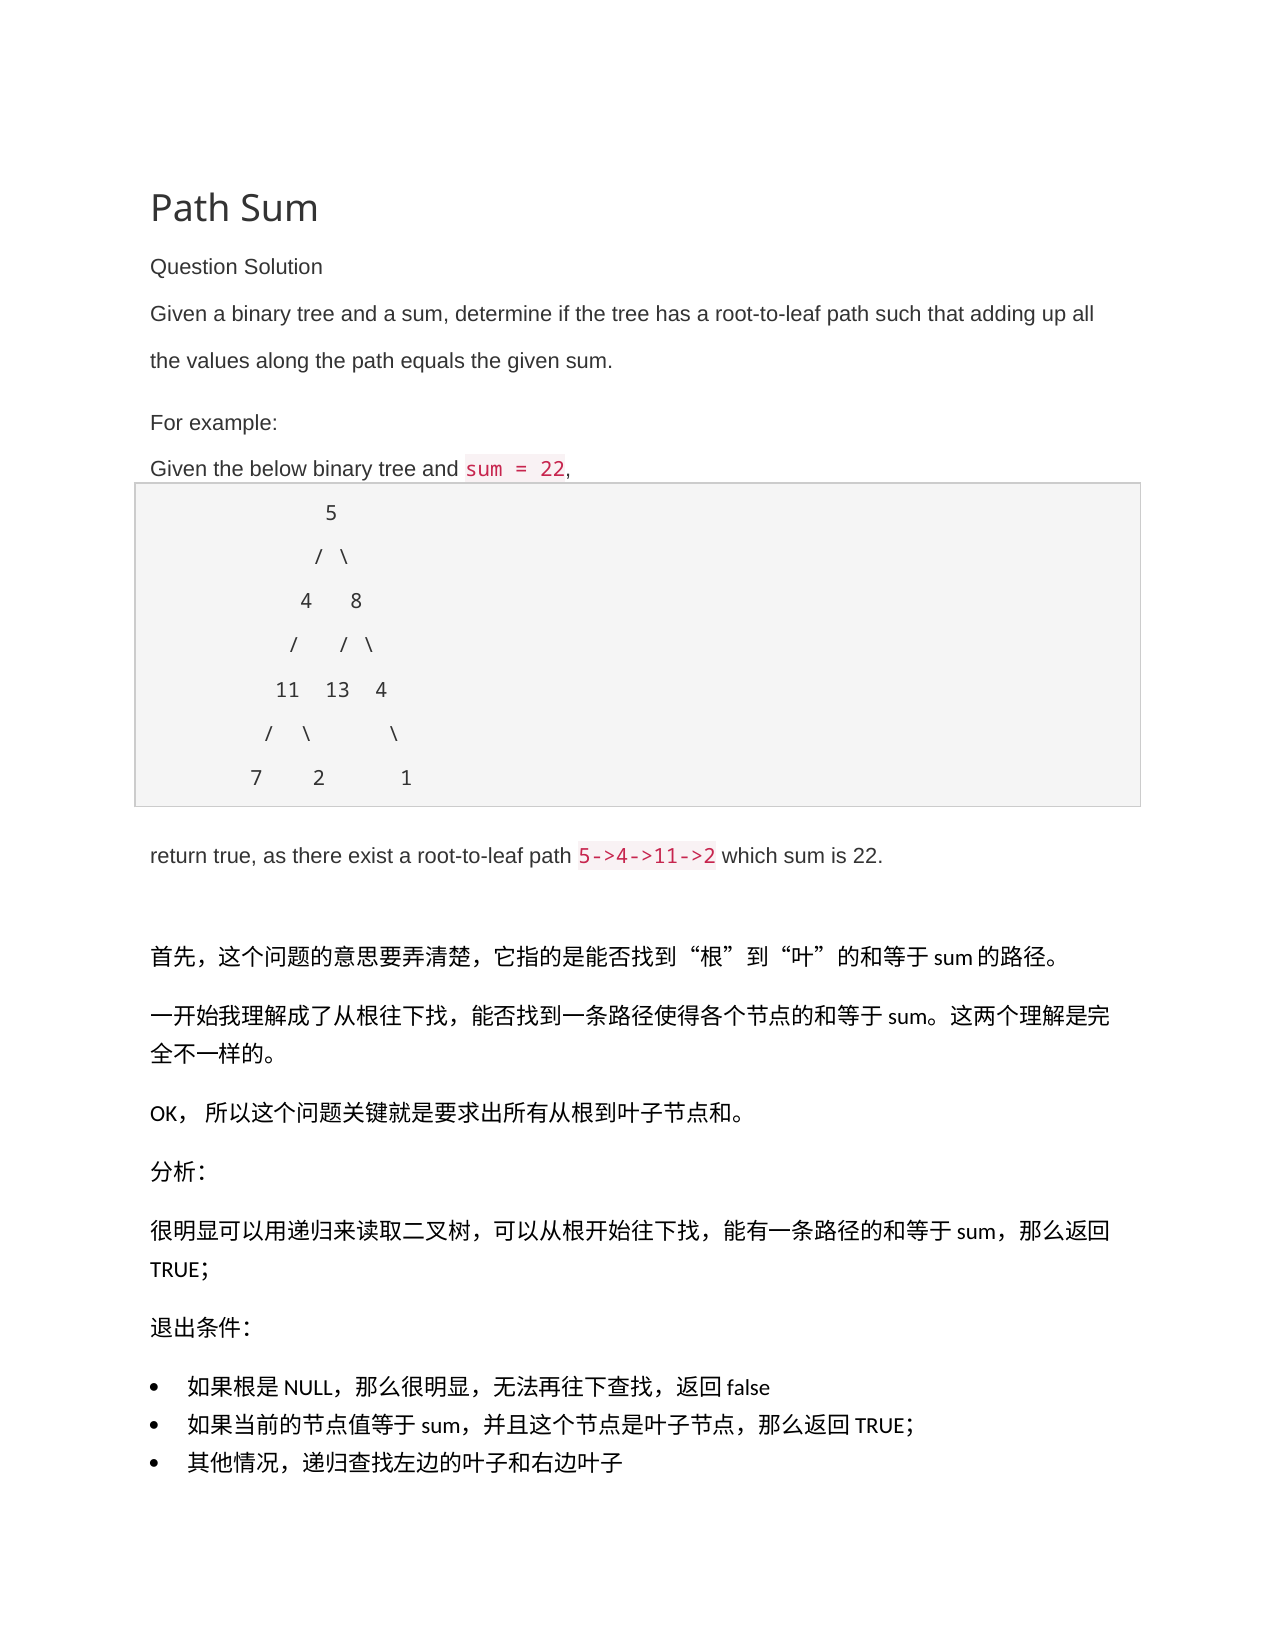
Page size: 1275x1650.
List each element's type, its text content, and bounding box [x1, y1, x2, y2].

text Question Solution [150, 248, 1125, 279]
text / / \ [136, 614, 1140, 658]
text / \ [136, 526, 1140, 570]
list 其他情况，递归查找左边的叶子和右边叶子 [150, 1445, 1125, 1478]
text 4 8 [136, 570, 1140, 614]
text 一开始我理解成了从根往下找，能否找到一条路径使得各个节点的和等于sum。这两个理解是完全不一样的。 [150, 997, 1125, 1069]
text 首先，这个问题的意思要弄清楚，它指的是能否找到“根”到“叶”的和等于sum的路径。 [150, 938, 1125, 972]
text 11 13 4 [136, 658, 1140, 703]
text 很明显可以用递归来读取二叉树，可以从根开始往下找，能有一条路径的和等于sum，那么返回TRUE； [150, 1212, 1125, 1284]
text 7 2 1 [136, 747, 1140, 806]
list 如果根是NULL，那么很明显，无法再往下查找，返回false [150, 1368, 1125, 1402]
text 退出条件： [150, 1309, 1125, 1343]
text 5 [136, 484, 1140, 526]
text For example: Given the below binary tree and sum = 22, [150, 388, 1125, 482]
text return true, as there exist a root-to-leaf path 5->4->11->2 which sum is 22. [150, 823, 1125, 870]
text Given a binary tree and a sum, determine if the tree has a root-to-leaf path such that adding up all the values along the path equals the given sum. [150, 279, 1125, 373]
list 如果当前的节点值等于sum，并且这个节点是叶子节点，那么返回TRUE； [150, 1407, 1125, 1440]
text / \ \ [136, 703, 1140, 747]
text 分析： [150, 1153, 1125, 1187]
text OK， 所以这个问题关键就是要求出所有从根到叶子节点和。 [150, 1094, 1125, 1128]
text Path Sum [150, 181, 1125, 232]
